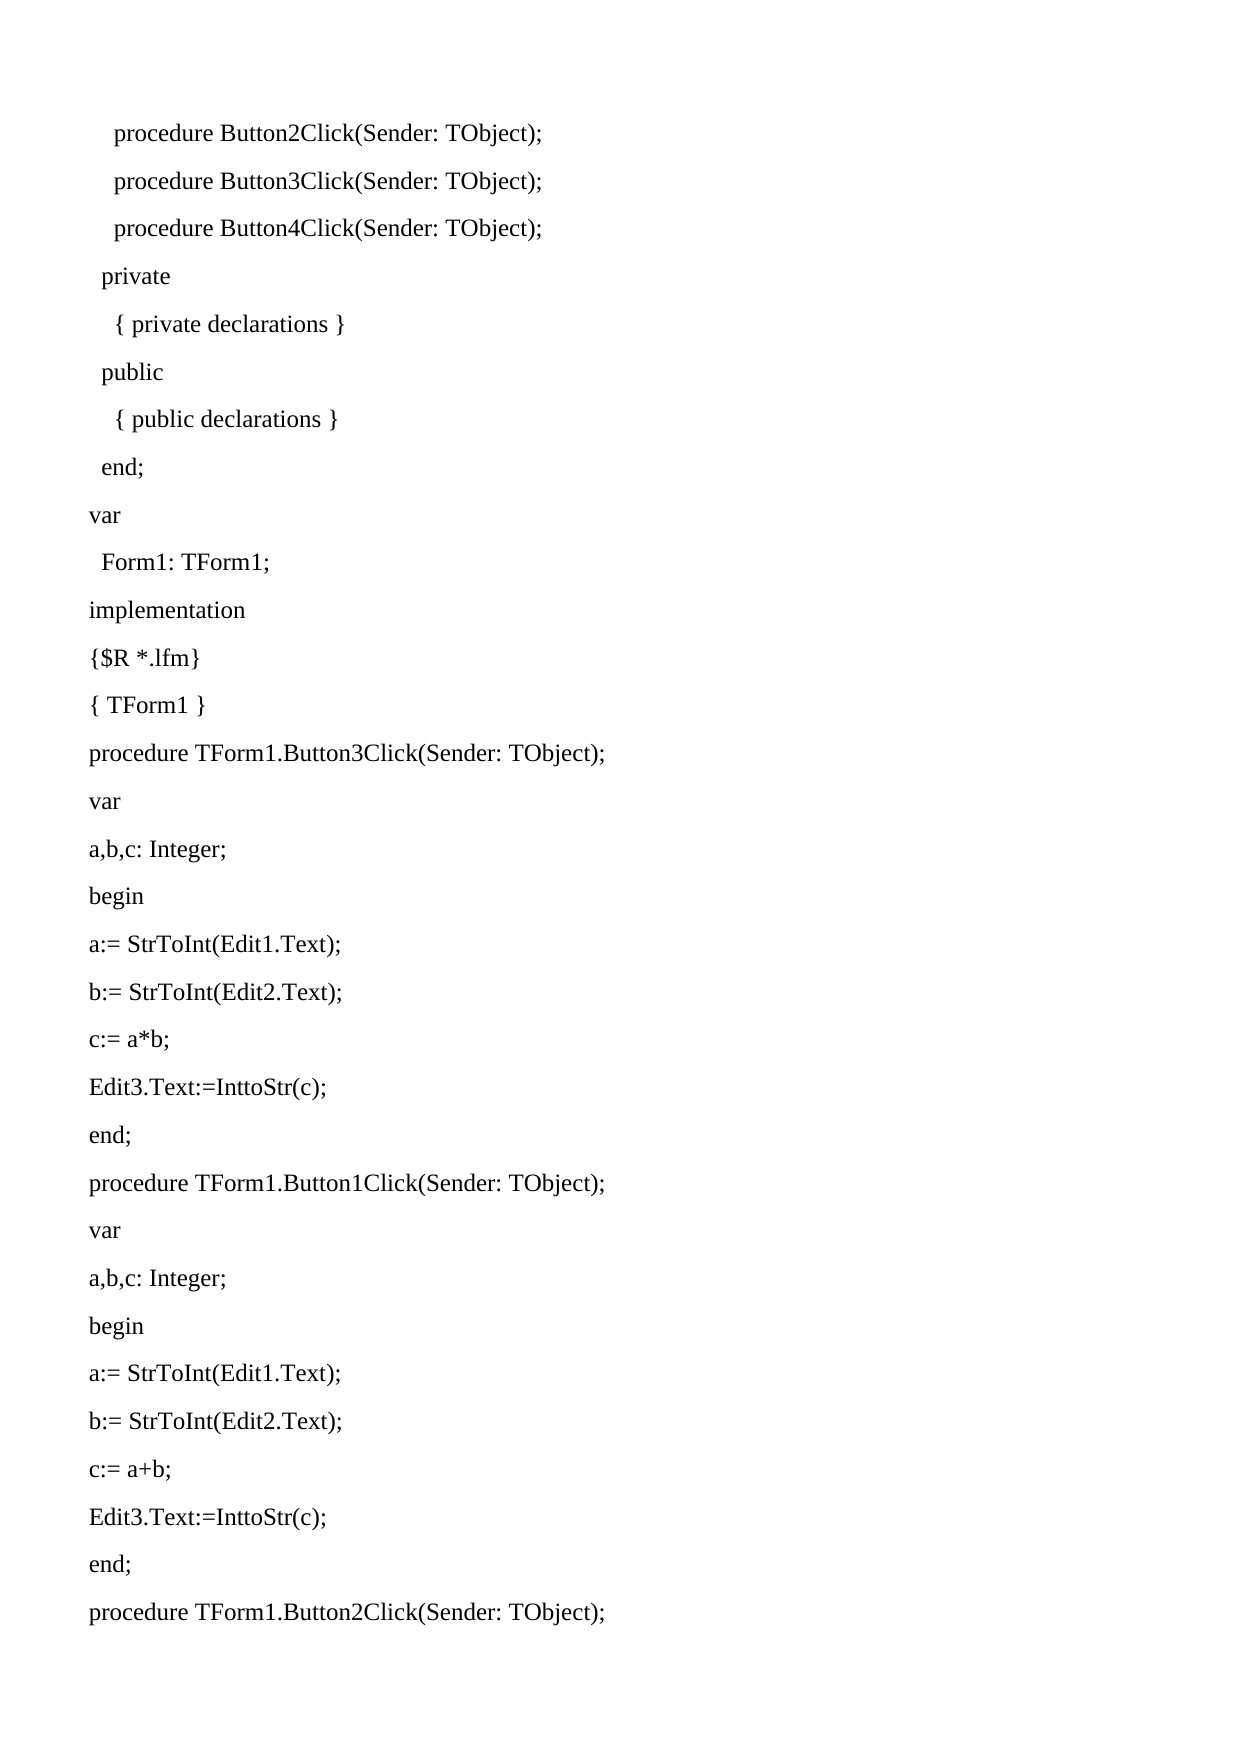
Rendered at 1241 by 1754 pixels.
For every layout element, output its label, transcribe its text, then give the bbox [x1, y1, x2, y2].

text end; [88, 1549, 1152, 1578]
text { public declarations } [88, 404, 1152, 433]
text end; [88, 1120, 1152, 1149]
text private [88, 261, 1152, 290]
text procedure TForm1.Button3Click(Sender: TObject); [88, 738, 1152, 767]
text Edit3.Text:=InttoStr(c); [88, 1502, 1152, 1530]
text implementation [88, 595, 1152, 624]
text Edit3.Text:=InttoStr(c); [88, 1072, 1152, 1101]
text end; [88, 452, 1152, 481]
text var [88, 1215, 1152, 1244]
text begin [88, 1311, 1152, 1339]
text Form1: TForm1; [88, 547, 1152, 576]
text a,b,c: Integer; [88, 1263, 1152, 1292]
text procedure Button2Click(Sender: TObject); [88, 118, 1152, 147]
text procedure TForm1.Button1Click(Sender: TObject); [88, 1168, 1152, 1196]
text b:= StrToInt(Edit2.Text); [88, 1406, 1152, 1435]
text c:= a+b; [88, 1454, 1152, 1483]
text procedure Button4Click(Sender: TObject); [88, 213, 1152, 242]
text var [88, 786, 1152, 815]
text a:= StrToInt(Edit1.Text); [88, 1358, 1152, 1387]
text c:= a*b; [88, 1024, 1152, 1053]
text procedure TForm1.Button2Click(Sender: TObject); [88, 1597, 1152, 1626]
text b:= StrToInt(Edit2.Text); [88, 977, 1152, 1006]
text a:= StrToInt(Edit1.Text); [88, 929, 1152, 958]
text procedure Button3Click(Sender: TObject); [88, 166, 1152, 194]
text { private declarations } [88, 309, 1152, 338]
text begin [88, 881, 1152, 910]
text {$R *.lfm} [88, 643, 1152, 672]
text public [88, 357, 1152, 385]
text var [88, 500, 1152, 528]
text a,b,c: Integer; [88, 834, 1152, 862]
text { TForm1 } [88, 691, 1152, 719]
